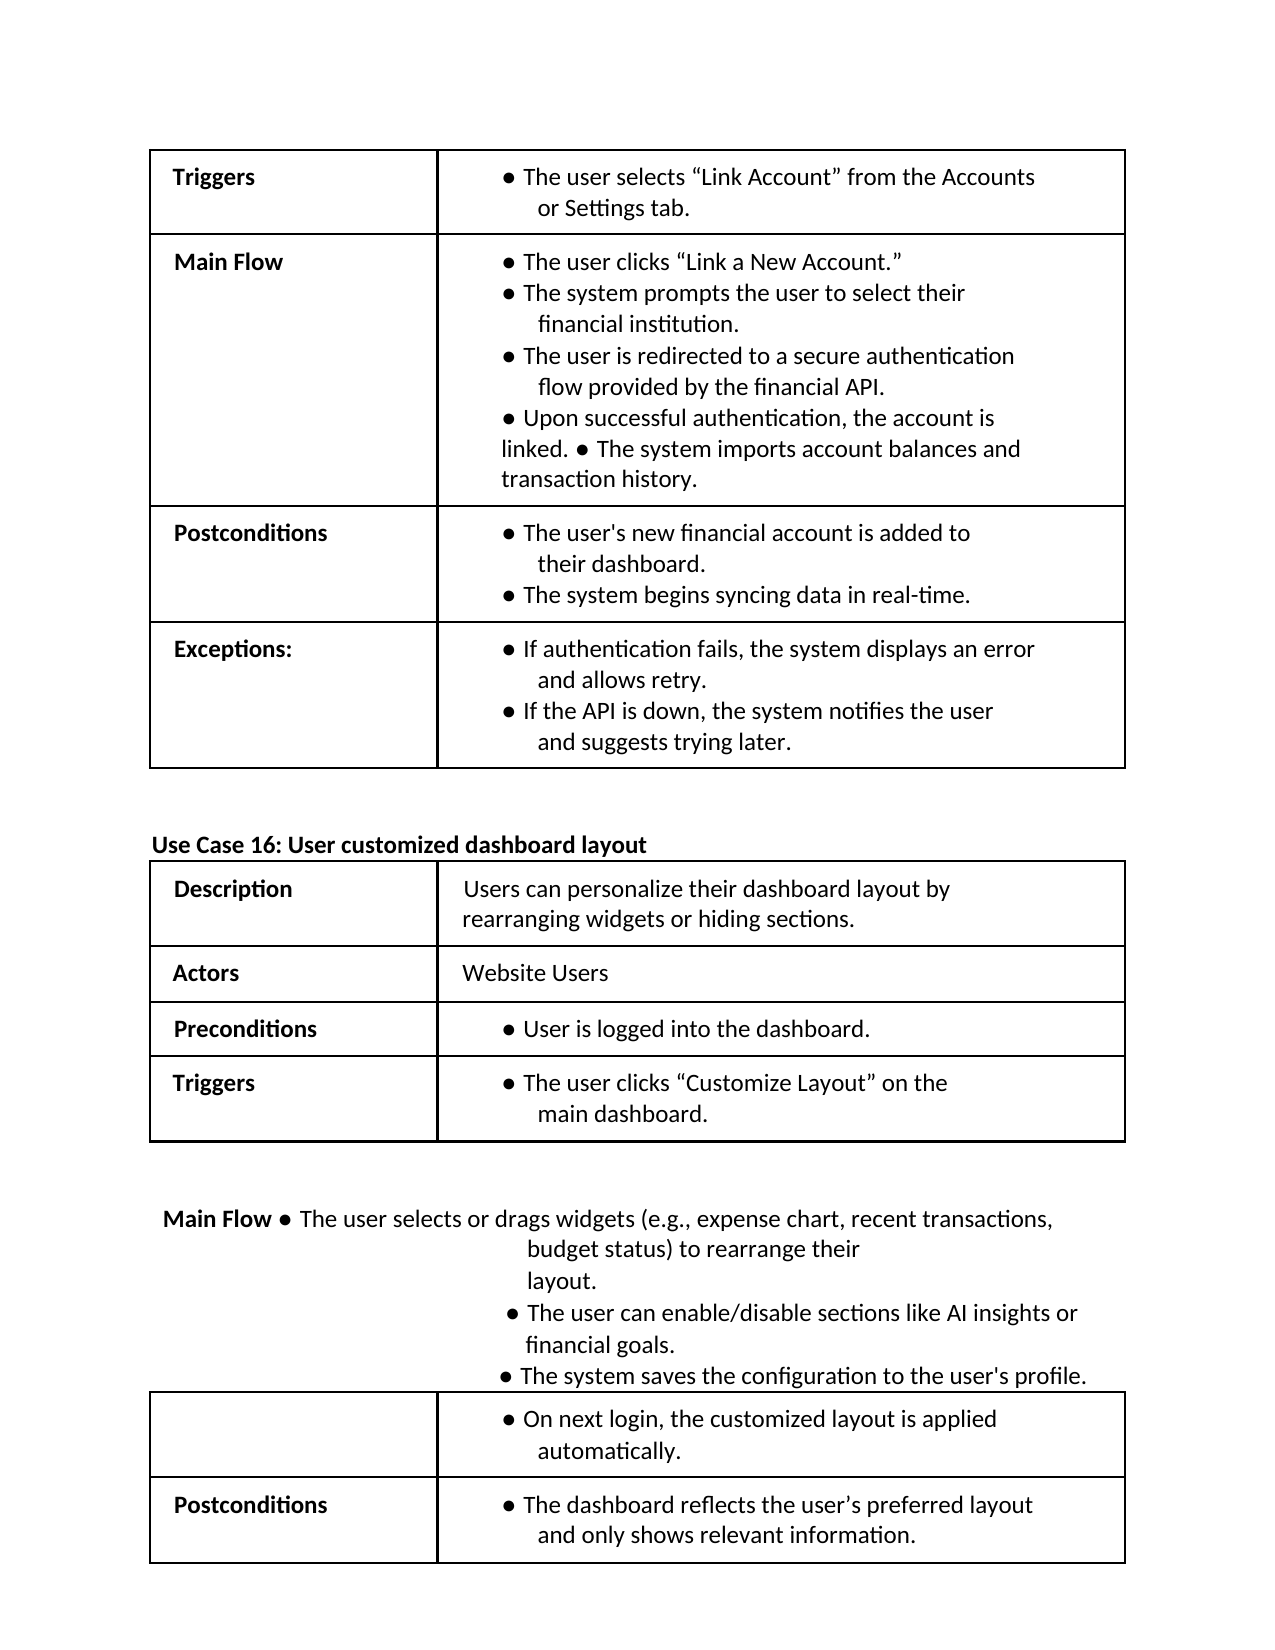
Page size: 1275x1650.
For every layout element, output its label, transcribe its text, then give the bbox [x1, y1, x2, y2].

text layout. [527, 1265, 1272, 1296]
table_cell ● The user clicks “Link a New Account.” ● The system prompts the user to select their financial institution. ● The user is redirected to a secure authentication flow provided by the financial API. ● Upon successful authentication, the account is linked. ● The system imports account balances and transaction history. [439, 235, 1124, 505]
table_cell Main Flow [151, 235, 436, 505]
table_cell Postconditions [151, 507, 436, 621]
text ● The user can enable/disable sections like AI insights or [0, 1297, 1078, 1327]
table_cell ● User is logged into the dashboard. [439, 1003, 1124, 1055]
table_cell ● The dashboard reflects the user’s preferred layout and only shows relevant information. [439, 1478, 1124, 1562]
table_cell Actors [151, 947, 436, 1001]
table_cell Preconditions [151, 1003, 436, 1055]
table_cell Website Users [439, 947, 1124, 1001]
table_cell ● The user selects “Link Account” from the Accounts or Settings tab. [439, 151, 1124, 233]
table_cell ● The user clicks “Customize Layout” on the main dashboard. [439, 1057, 1124, 1140]
text Use Case 16: User customized dashboard layout [152, 830, 1272, 860]
table_header ● On next login, the customized layout is applied automatically. [439, 1393, 1124, 1476]
table_header Description [151, 862, 436, 944]
text financial goals. [525, 1329, 1272, 1359]
table_cell Postconditions [151, 1478, 436, 1562]
table_cell Exceptions: [151, 623, 436, 767]
text Main Flow ● The user selects or drags widgets (e.g., expense chart, recent transactions, budget status) to rearrange their [163, 1203, 1072, 1264]
text ● The system saves the configuration to the user's profile. [0, 1361, 1087, 1391]
table_cell ● The user's new financial account is added to their dashboard. ● The system begins syncing data in real-time. [439, 507, 1124, 621]
table_header [151, 1393, 436, 1476]
table_header Users can personalize their dashboard layout by rearranging widgets or hiding sections. [439, 862, 1124, 944]
table_cell Triggers [151, 151, 436, 233]
table_cell ● If authentication fails, the system displays an error and allows retry. ● If the API is down, the system notifies the user and suggests trying later. [439, 623, 1124, 767]
table_cell Triggers [151, 1057, 436, 1140]
